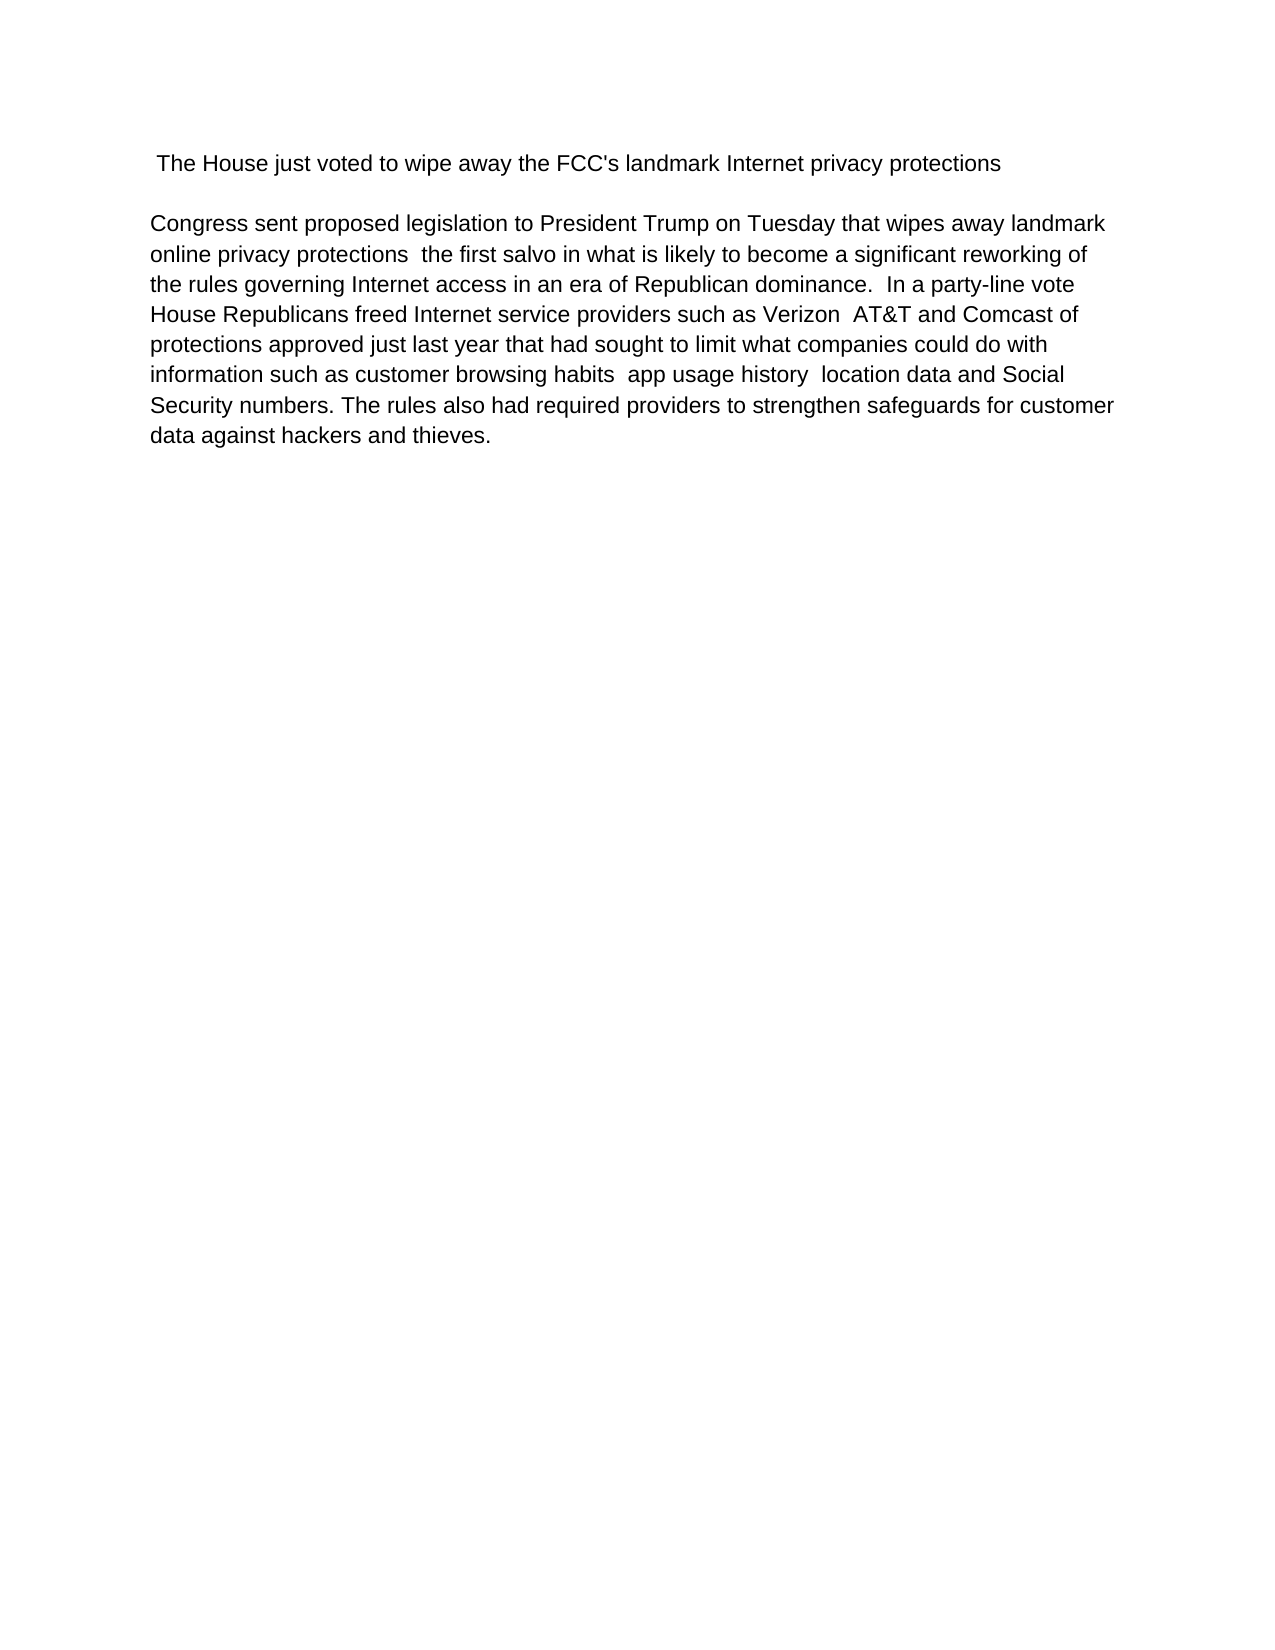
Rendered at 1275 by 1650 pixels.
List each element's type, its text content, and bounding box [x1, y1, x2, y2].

text Congress sent proposed legislation to President Trump on Tuesday that wipes away landmark online privacy protections the first salvo in what is likely to become a significant reworking of the rules governing Internet access in an era of Republican dominance. In a party-line vote House Republicans freed Internet service providers such as Verizon AT&T and Comcast of protections approved just last year that had sought to limit what companies could do with information such as customer browsing habits app usage history location data and Social Security numbers. The rules also had required providers to strengthen safeguards for customer data against hackers and thieves. [150, 210, 1125, 448]
text The House just voted to wipe away the FCC's landmark Internet privacy protections [150, 150, 1125, 176]
